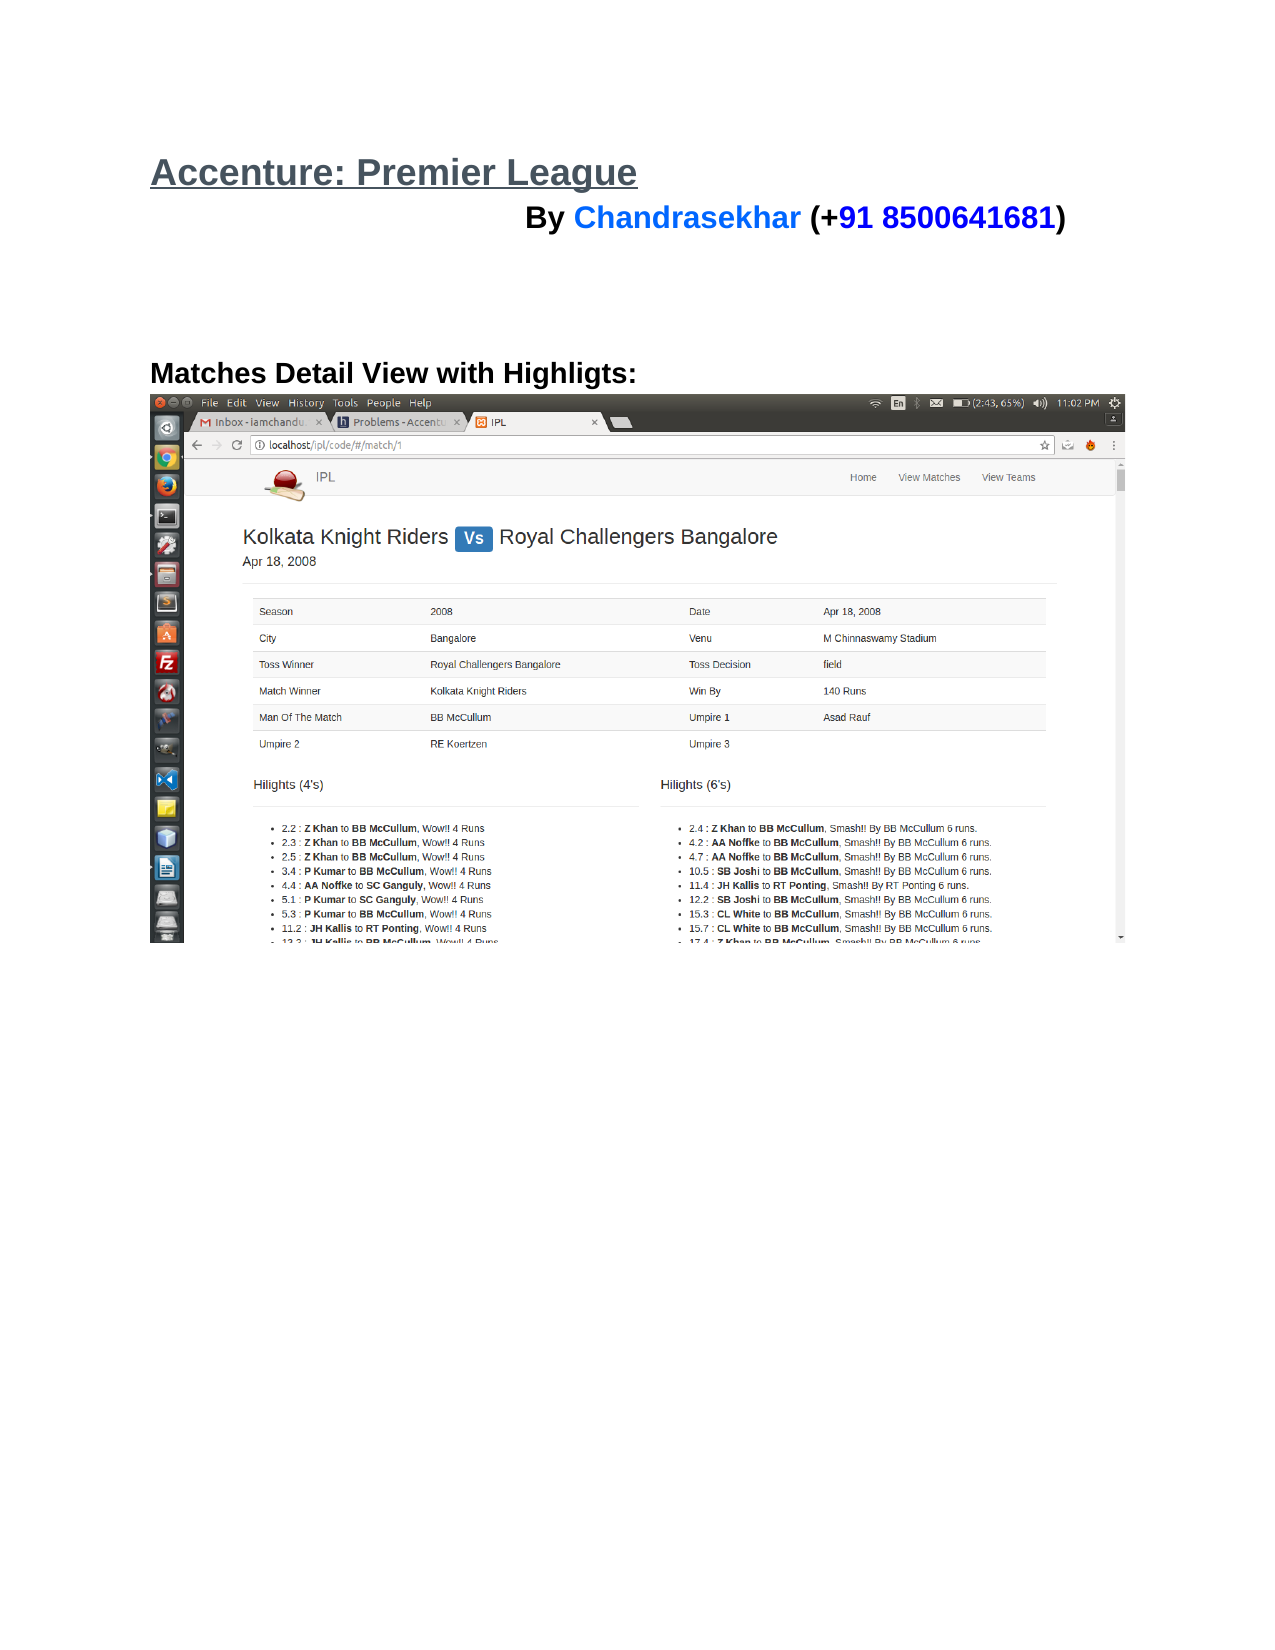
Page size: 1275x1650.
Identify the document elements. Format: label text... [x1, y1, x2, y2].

text Matches Detail View with Highligts: [150, 356, 1125, 389]
picture [150, 394, 1125, 943]
